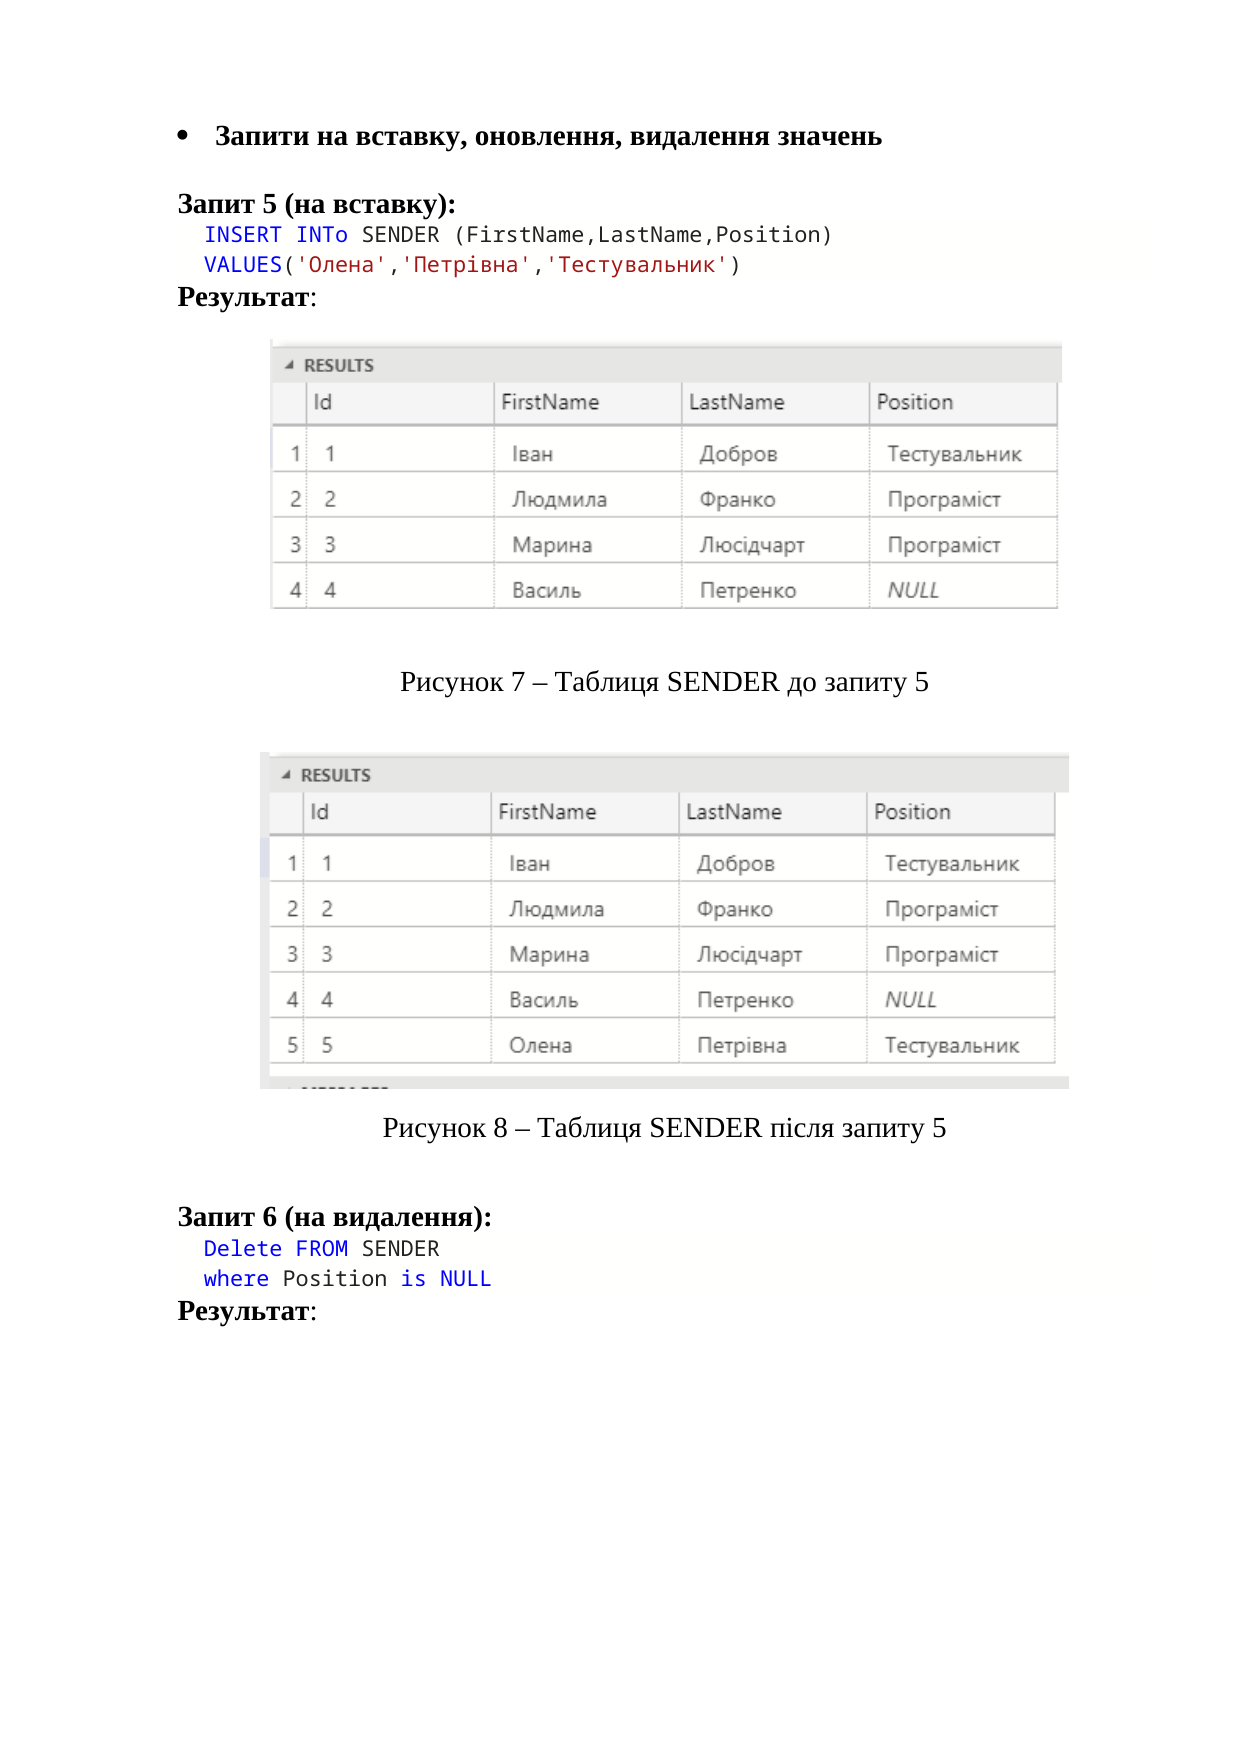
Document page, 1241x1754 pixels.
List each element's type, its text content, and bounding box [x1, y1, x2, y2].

text Рисунок 8 – Таблиця SENDER після запиту 5 [177, 1110, 1152, 1144]
text Запит 6 (на видалення): [177, 1199, 1152, 1233]
text Результат: [177, 279, 1152, 312]
text Рисунок 7 – Таблиця SENDER до запиту 5 [177, 664, 1152, 697]
text INSERT INTo SENDER (FirstName,LastName,Position) [177, 219, 1152, 249]
picture [270, 339, 1063, 609]
text Запит 5 (на вставку): [177, 186, 1152, 219]
picture [259, 752, 1070, 1089]
text where Position is NULL [177, 1263, 1152, 1293]
text Результат: [177, 1293, 1152, 1326]
text VALUES('Олена','Петрівна','Тестувальник') [177, 249, 1152, 279]
text Delete FROM SENDER [177, 1233, 1152, 1263]
subtitle Запити на вставку, оновлення, видалення значень [177, 118, 1152, 152]
